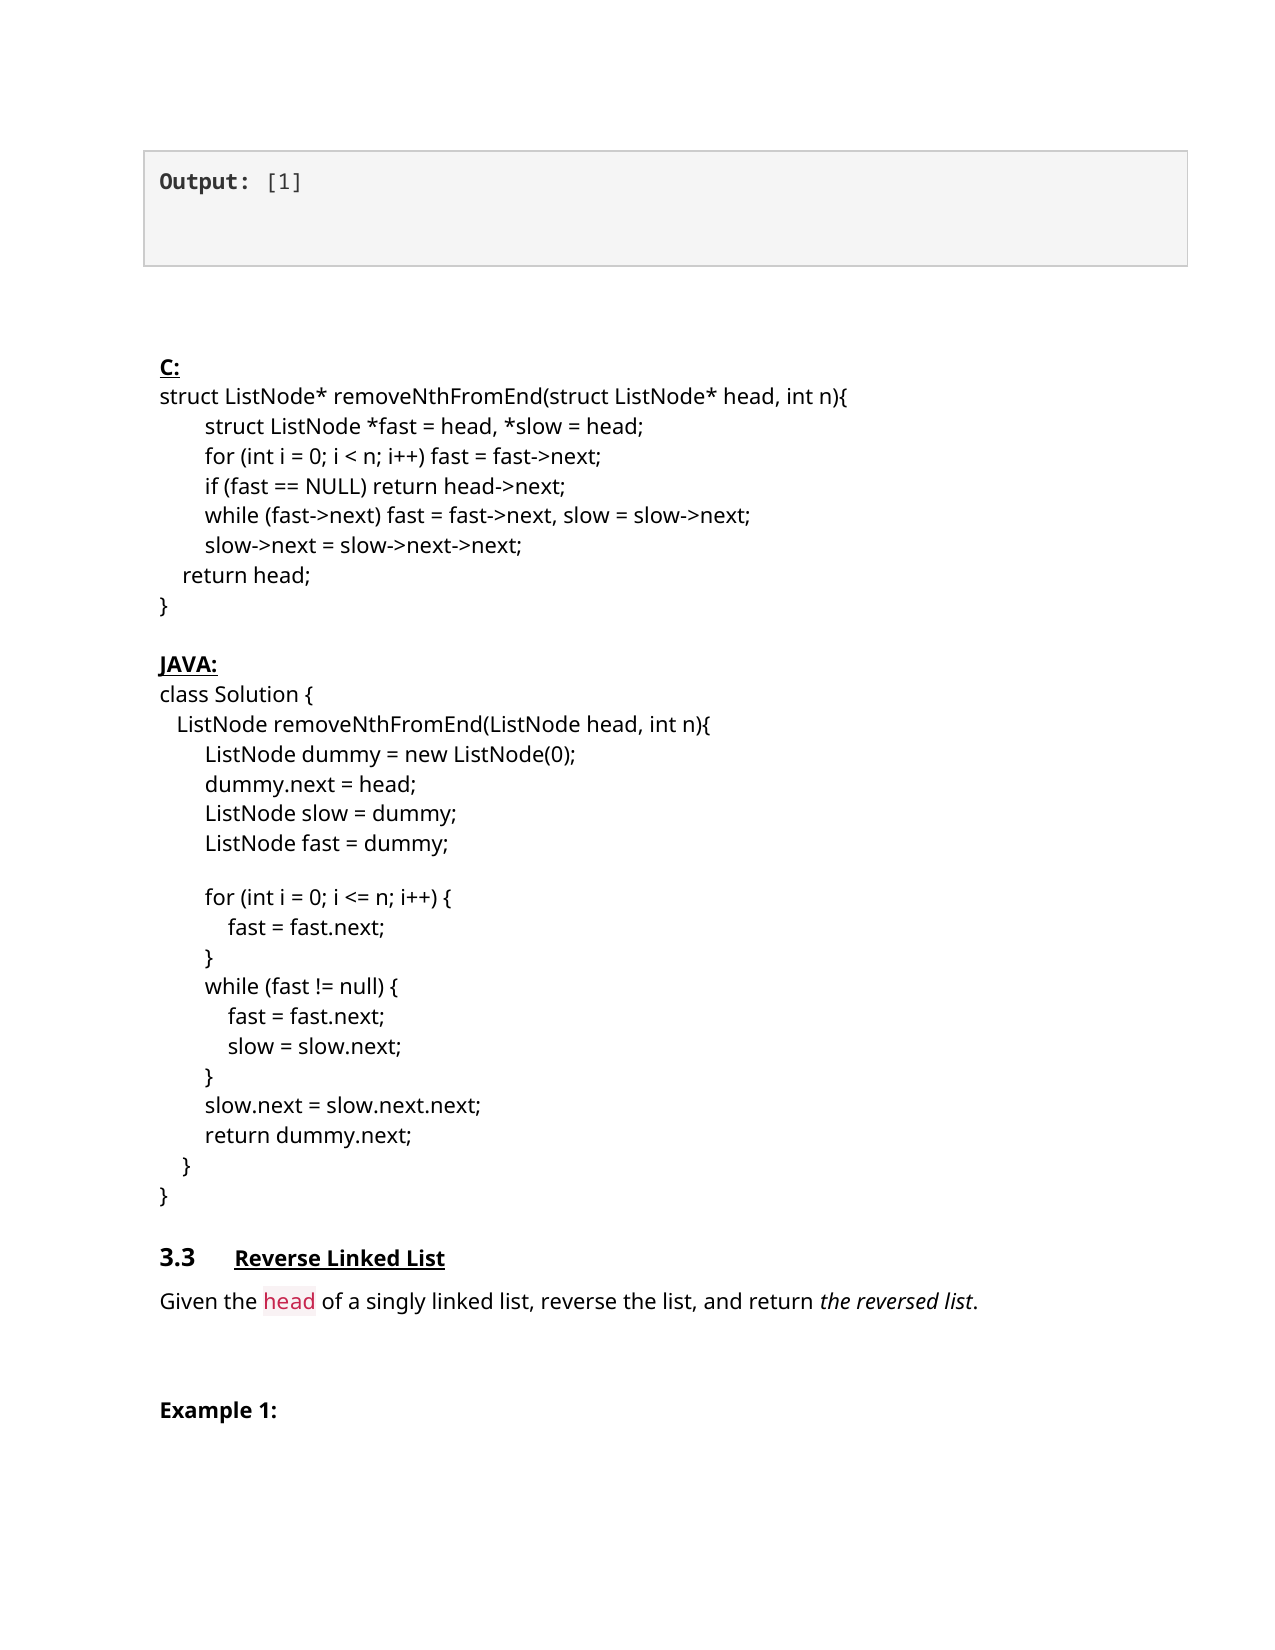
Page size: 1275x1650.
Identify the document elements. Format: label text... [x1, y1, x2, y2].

text ListNode removeNthFromEnd(ListNode head, int n){ [159, 709, 1172, 739]
text fast = fast.next; [159, 1001, 1172, 1031]
text fast = fast.next; [159, 912, 1172, 941]
text } [159, 590, 1172, 619]
text ListNode slow = dummy; [159, 798, 1172, 828]
text slow->next = slow->next->next; [159, 530, 1172, 560]
text while (fast->next) fast = fast->next, slow = slow->next; [159, 500, 1172, 530]
text Example 1: [159, 1396, 1172, 1425]
text } [159, 1180, 1172, 1209]
text struct ListNode* removeNthFromEnd(struct ListNode* head, int n){ [159, 381, 1172, 411]
text while (fast != null) { [159, 971, 1172, 1001]
text class Solution { [159, 679, 1172, 709]
text } [159, 941, 1172, 971]
text ListNode dummy = new ListNode(0); [159, 739, 1172, 768]
text for (int i = 0; i <= n; i++) { [159, 882, 1172, 912]
text } [159, 1061, 1172, 1090]
subtitle Reverse Linked List [159, 1239, 1172, 1273]
text Output: [1] [145, 152, 1187, 196]
text struct ListNode *fast = head, *slow = head; [159, 411, 1172, 441]
text for (int i = 0; i < n; i++) fast = fast->next; [159, 441, 1172, 471]
text Given the head of a singly linked list, reverse the list, and return the reversed list. [316, 1286, 1172, 1316]
text JAVA: [159, 649, 1172, 679]
text return dummy.next; [159, 1120, 1172, 1150]
text } [159, 1150, 1172, 1180]
text ListNode fast = dummy; [159, 828, 1172, 858]
text return head; [159, 560, 1172, 590]
text C: [159, 351, 1172, 381]
text if (fast == NULL) return head->next; [159, 471, 1172, 500]
text dummy.next = head; [159, 768, 1172, 798]
text slow = slow.next; [159, 1031, 1172, 1061]
text slow.next = slow.next.next; [159, 1090, 1172, 1120]
